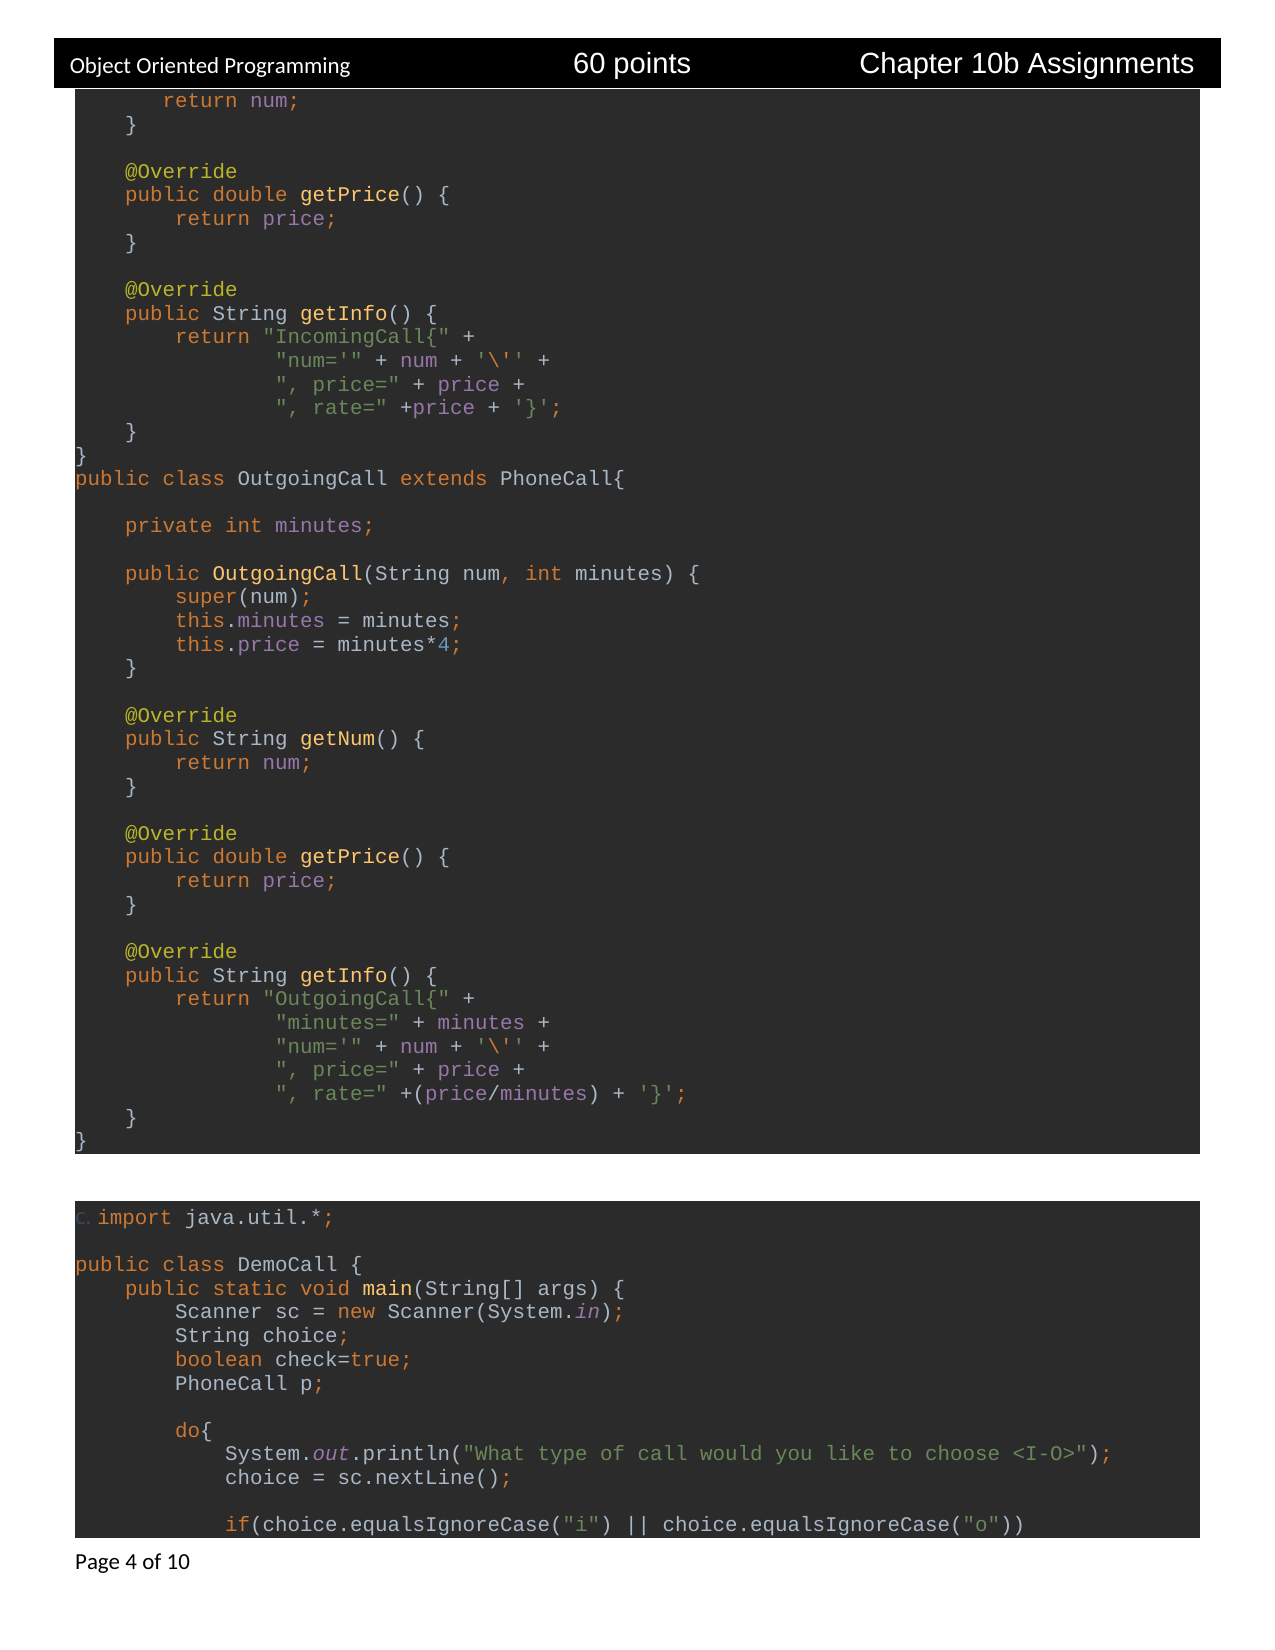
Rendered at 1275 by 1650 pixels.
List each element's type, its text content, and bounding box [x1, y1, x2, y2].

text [75, 1201, 1200, 1538]
text public class OutgoingCall extends PhoneCall{ private int minutes; public OutgoingCall(String num, int minutes) { super(num); this.minutes = minutes; this.price = minutes*4; } @Override public String getNum() { return num; } @Override public double getPrice() { return price; } @Override public String getInfo() { return "OutgoingCall{" + "minutes=" + minutes + "num='" + num + '\'' + ", price=" + price + ", rate=" +(price/minutes) + '}'; } } [75, 468, 1200, 1154]
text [75, 89, 1200, 468]
